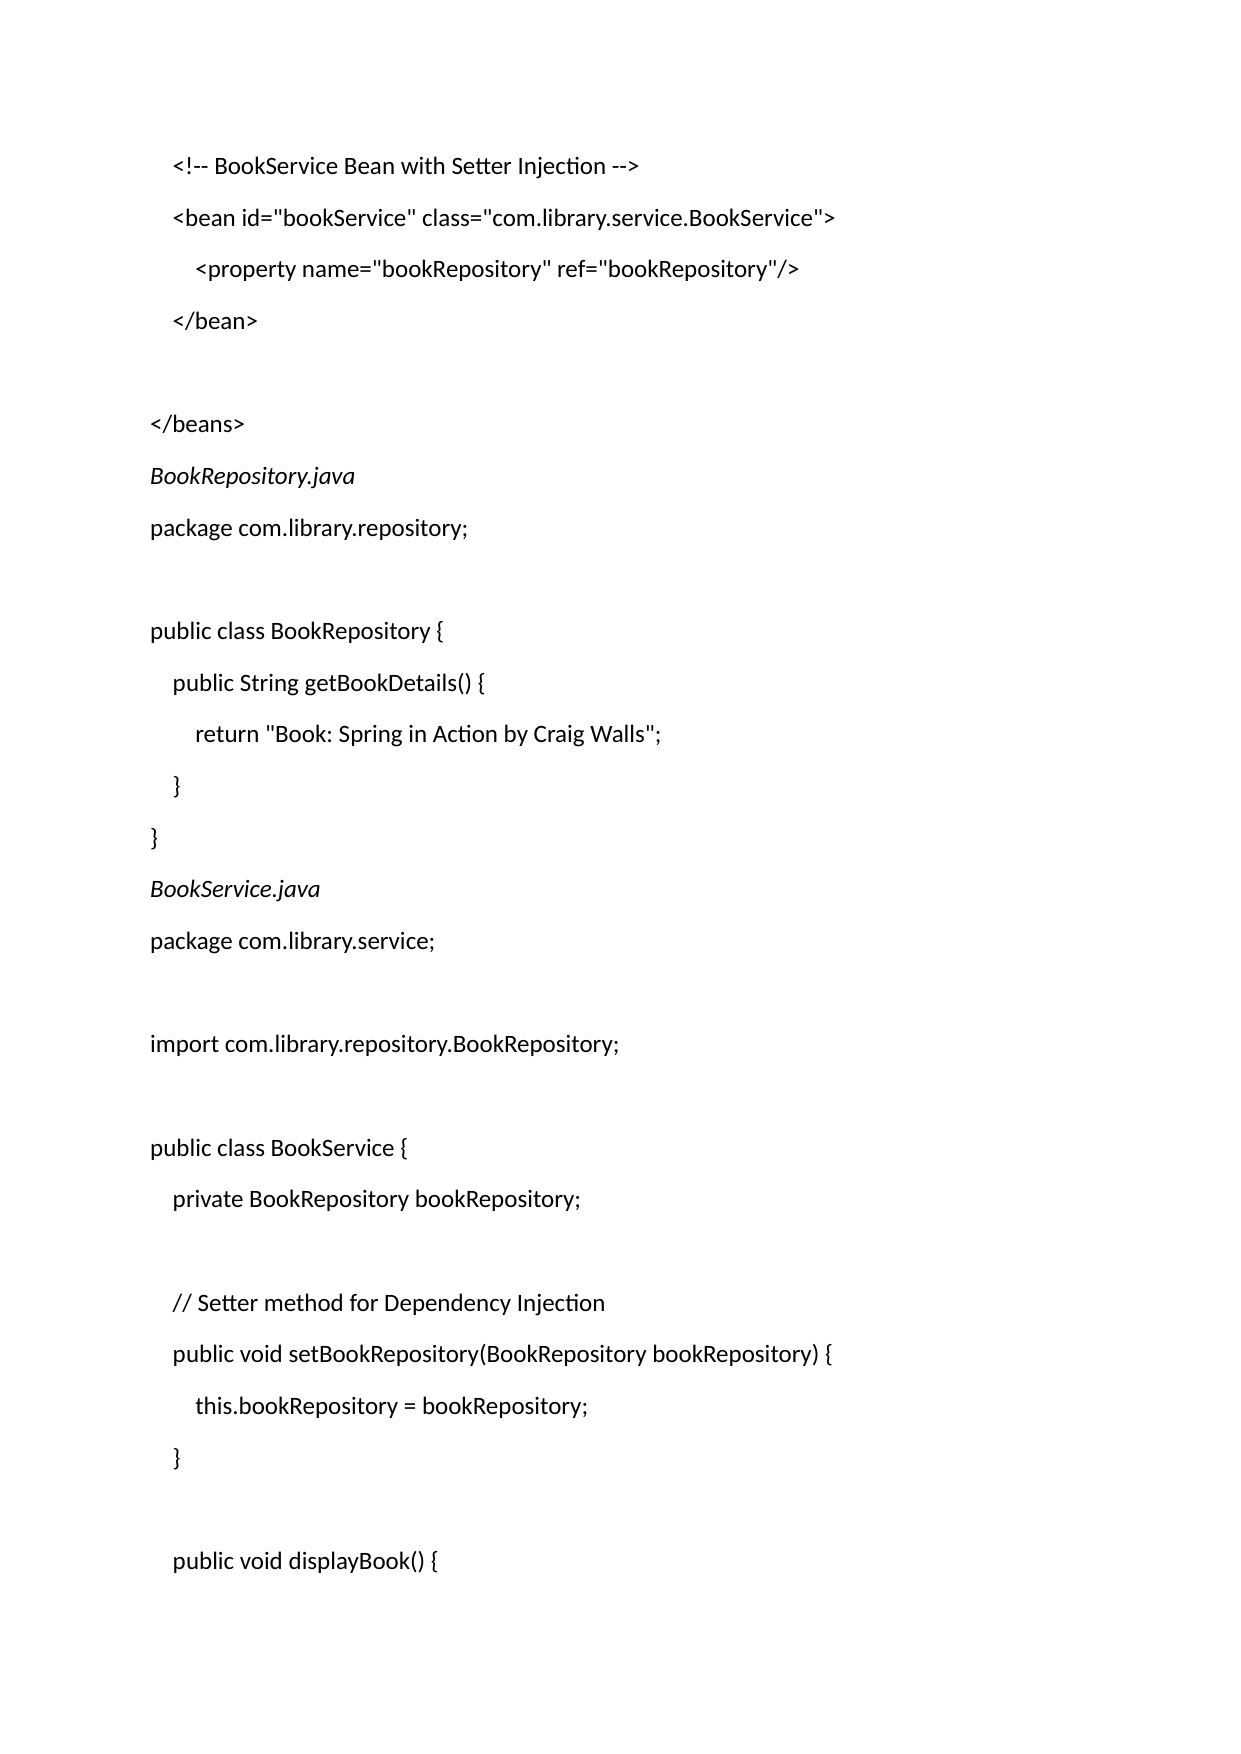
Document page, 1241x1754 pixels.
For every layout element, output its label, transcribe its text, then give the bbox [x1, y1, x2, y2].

text } [150, 770, 1090, 801]
text <property name="bookRepository" ref="bookRepository"/> [150, 253, 1090, 284]
text public void setBookRepository(BookRepository bookRepository) { [150, 1338, 1090, 1369]
text BookRepository.java [150, 460, 1090, 491]
text public class BookService { [150, 1132, 1090, 1162]
text // Setter method for Dependency Injection [150, 1287, 1090, 1317]
text public void displayBook() { [150, 1545, 1090, 1576]
text package com.library.repository; [150, 512, 1090, 542]
text public class BookRepository { [150, 615, 1090, 646]
text </bean> [150, 305, 1090, 336]
text private BookRepository bookRepository; [150, 1183, 1090, 1214]
text this.bookRepository = bookRepository; [150, 1390, 1090, 1421]
text } [150, 822, 1090, 852]
text <!-- BookService Bean with Setter Injection --> [150, 150, 1090, 181]
text import com.library.repository.BookRepository; [150, 1028, 1090, 1059]
text package com.library.service; [150, 925, 1090, 956]
text public String getBookDetails() { [150, 667, 1090, 697]
text <bean id="bookService" class="com.library.service.BookService"> [150, 202, 1090, 232]
text return "Book: Spring in Action by Craig Walls"; [150, 718, 1090, 749]
text </beans> [150, 408, 1090, 439]
text BookService.java [150, 873, 1090, 904]
text } [150, 1442, 1090, 1472]
